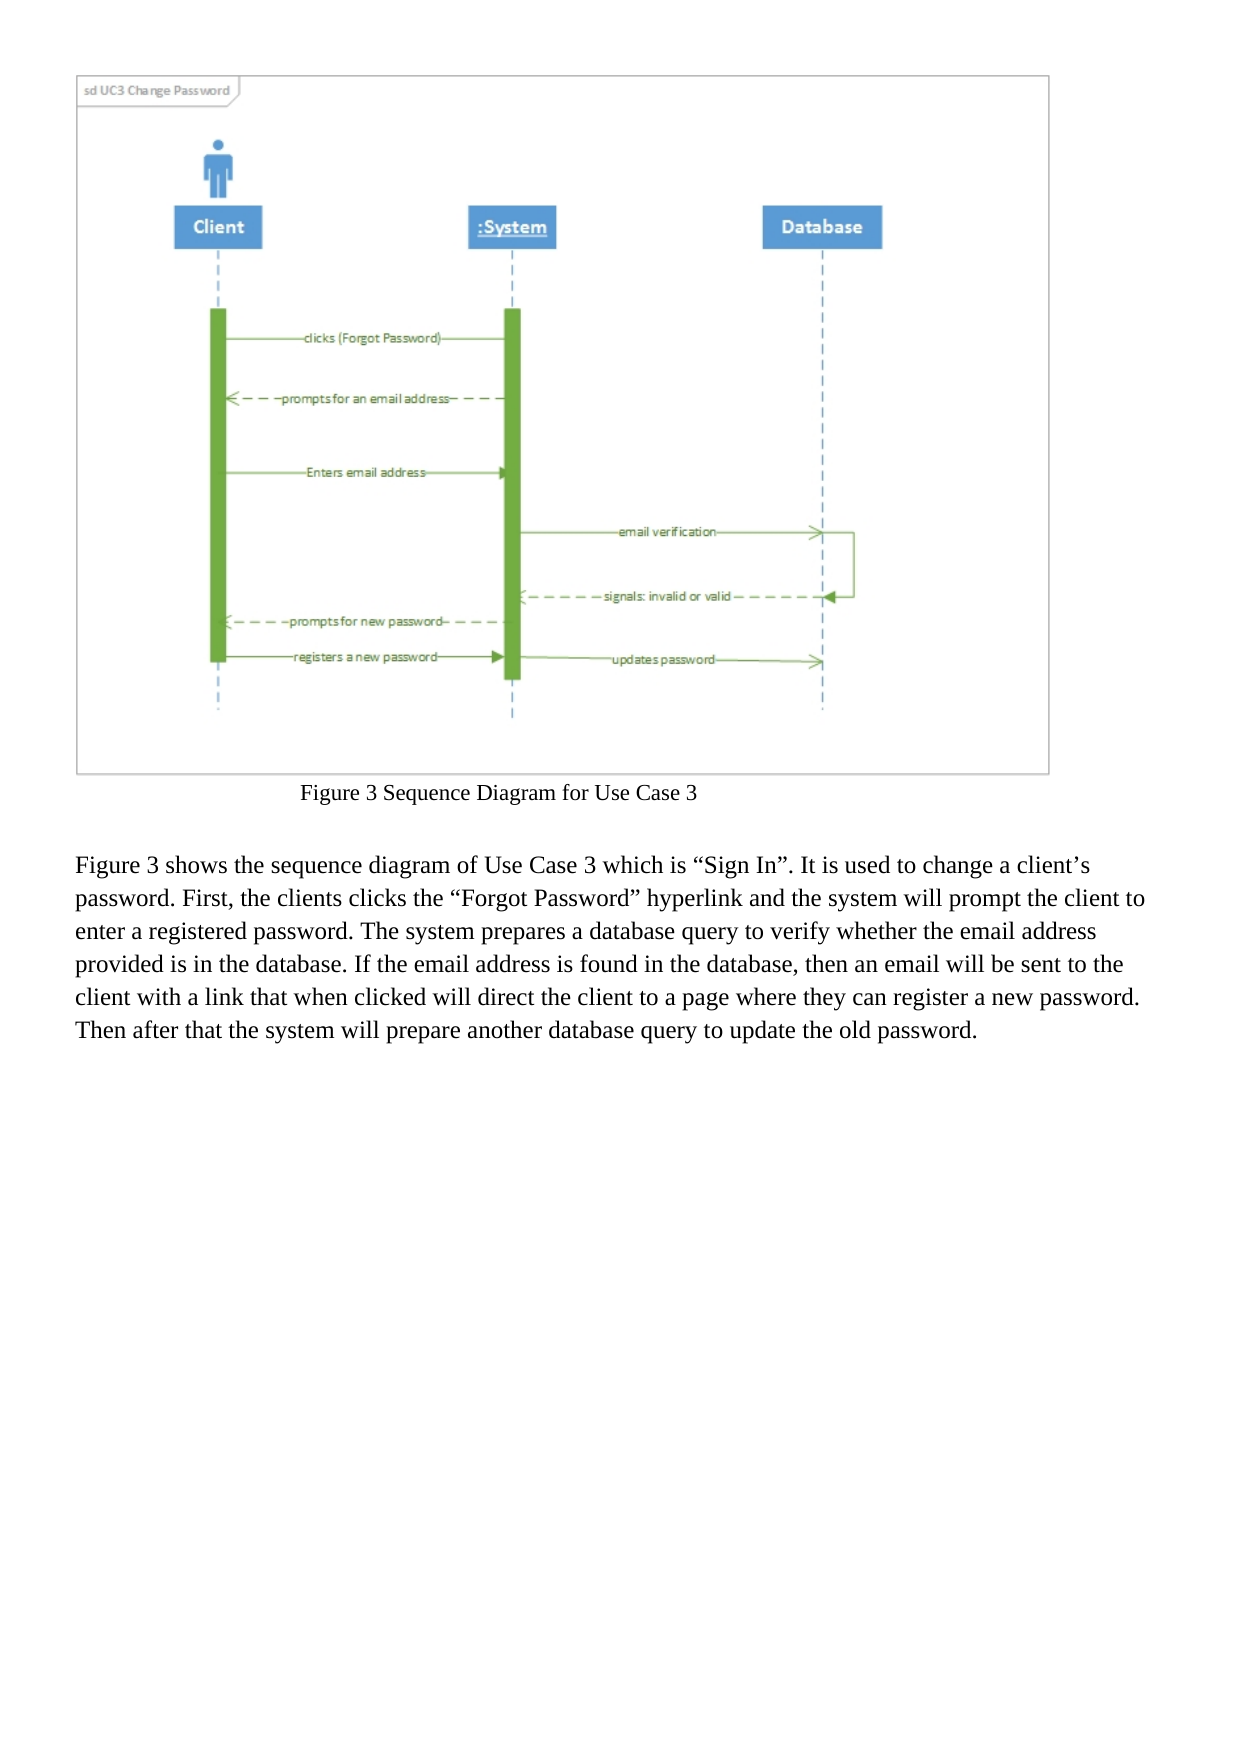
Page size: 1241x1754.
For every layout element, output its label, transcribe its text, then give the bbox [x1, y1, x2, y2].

text Figure 3 shows the sequence diagram of Use Case 3 which is “Sign In”. It is used to change a client’s password. First, the clients clicks the “Forgot Password” hyperlink and the system will prompt the client to enter a registered password. The system prepares a database query to verify whether the email address provided is in the database. If the email address is found in the database, then an email will be sent to the client with a link that when clicked will direct the client to a page where they can register a new password. Then after that the system will prepare another database query to update the old password. [75, 850, 1165, 1044]
text Figure 3 Sequence Diagram for Use Case 3 [75, 779, 1165, 806]
picture [75, 75, 1050, 776]
